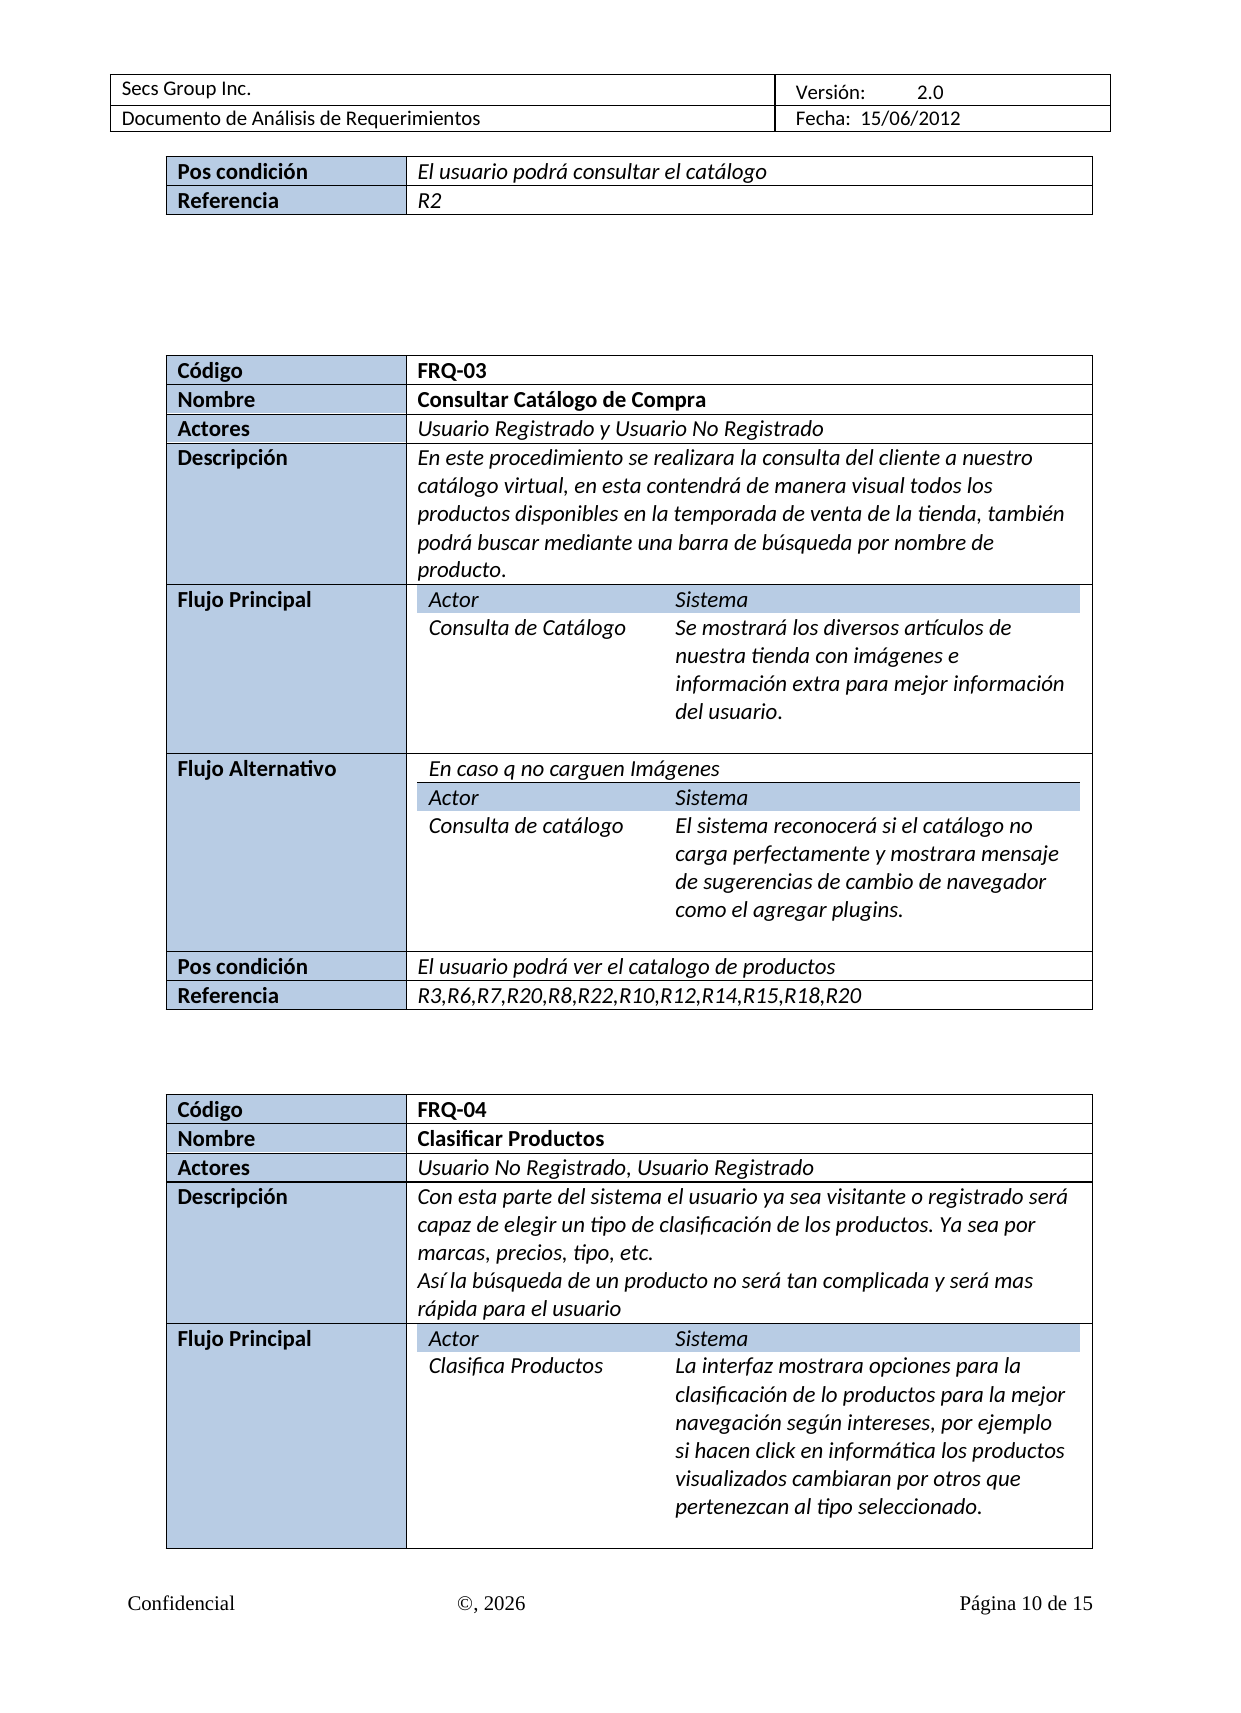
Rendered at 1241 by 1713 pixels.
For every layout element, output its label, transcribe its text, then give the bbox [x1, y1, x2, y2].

table_cell El usuario podrá consultar el catálogo [407, 157, 1092, 185]
table_cell Flujo Alternativo [167, 754, 406, 951]
table_cell Pos condición [167, 157, 406, 185]
table_cell Nombre [167, 1124, 406, 1152]
table_cell Flujo Principal [167, 585, 406, 753]
table_header FRQ-03 [407, 356, 1092, 384]
table_cell Descripción [167, 444, 406, 584]
table_cell Actores [167, 1154, 406, 1181]
table_cell Usuario Registrado y Usuario No Registrado [407, 415, 1092, 442]
table_header FRQ-04 [407, 1095, 1092, 1123]
table_cell Pos condición [167, 952, 406, 980]
table_cell [407, 585, 1092, 753]
table_cell Consultar Catálogo de Compra [407, 385, 1092, 413]
table_cell Nombre [167, 385, 406, 413]
table_cell [407, 1324, 1092, 1548]
table_cell Descripción [167, 1183, 406, 1323]
table_cell R3,R6,R7,R20,R8,R22,R10,R12,R14,R15,R18,R20 [407, 981, 1092, 1009]
table_cell Referencia [167, 186, 406, 214]
table_cell Con esta parte del sistema el usuario ya sea visitante o registrado será capaz de elegir un tipo de clasificación de los productos. Ya sea por marcas, precios, tipo, etc. Así la búsqueda de un producto no será tan complicada y será mas rápida para el usuario [407, 1183, 1092, 1323]
table_cell Actores [167, 415, 406, 442]
table_cell R2 [407, 186, 1092, 214]
table_cell El usuario podrá ver el catalogo de productos [407, 952, 1092, 980]
table_cell Clasificar Productos [407, 1124, 1092, 1152]
table_cell Flujo Principal [167, 1324, 406, 1548]
table_cell Usuario No Registrado, Usuario Registrado [407, 1154, 1092, 1181]
table_cell [407, 754, 1092, 951]
table_cell Referencia [167, 981, 406, 1009]
table_header Código [167, 1095, 406, 1123]
table_header Código [167, 356, 406, 384]
